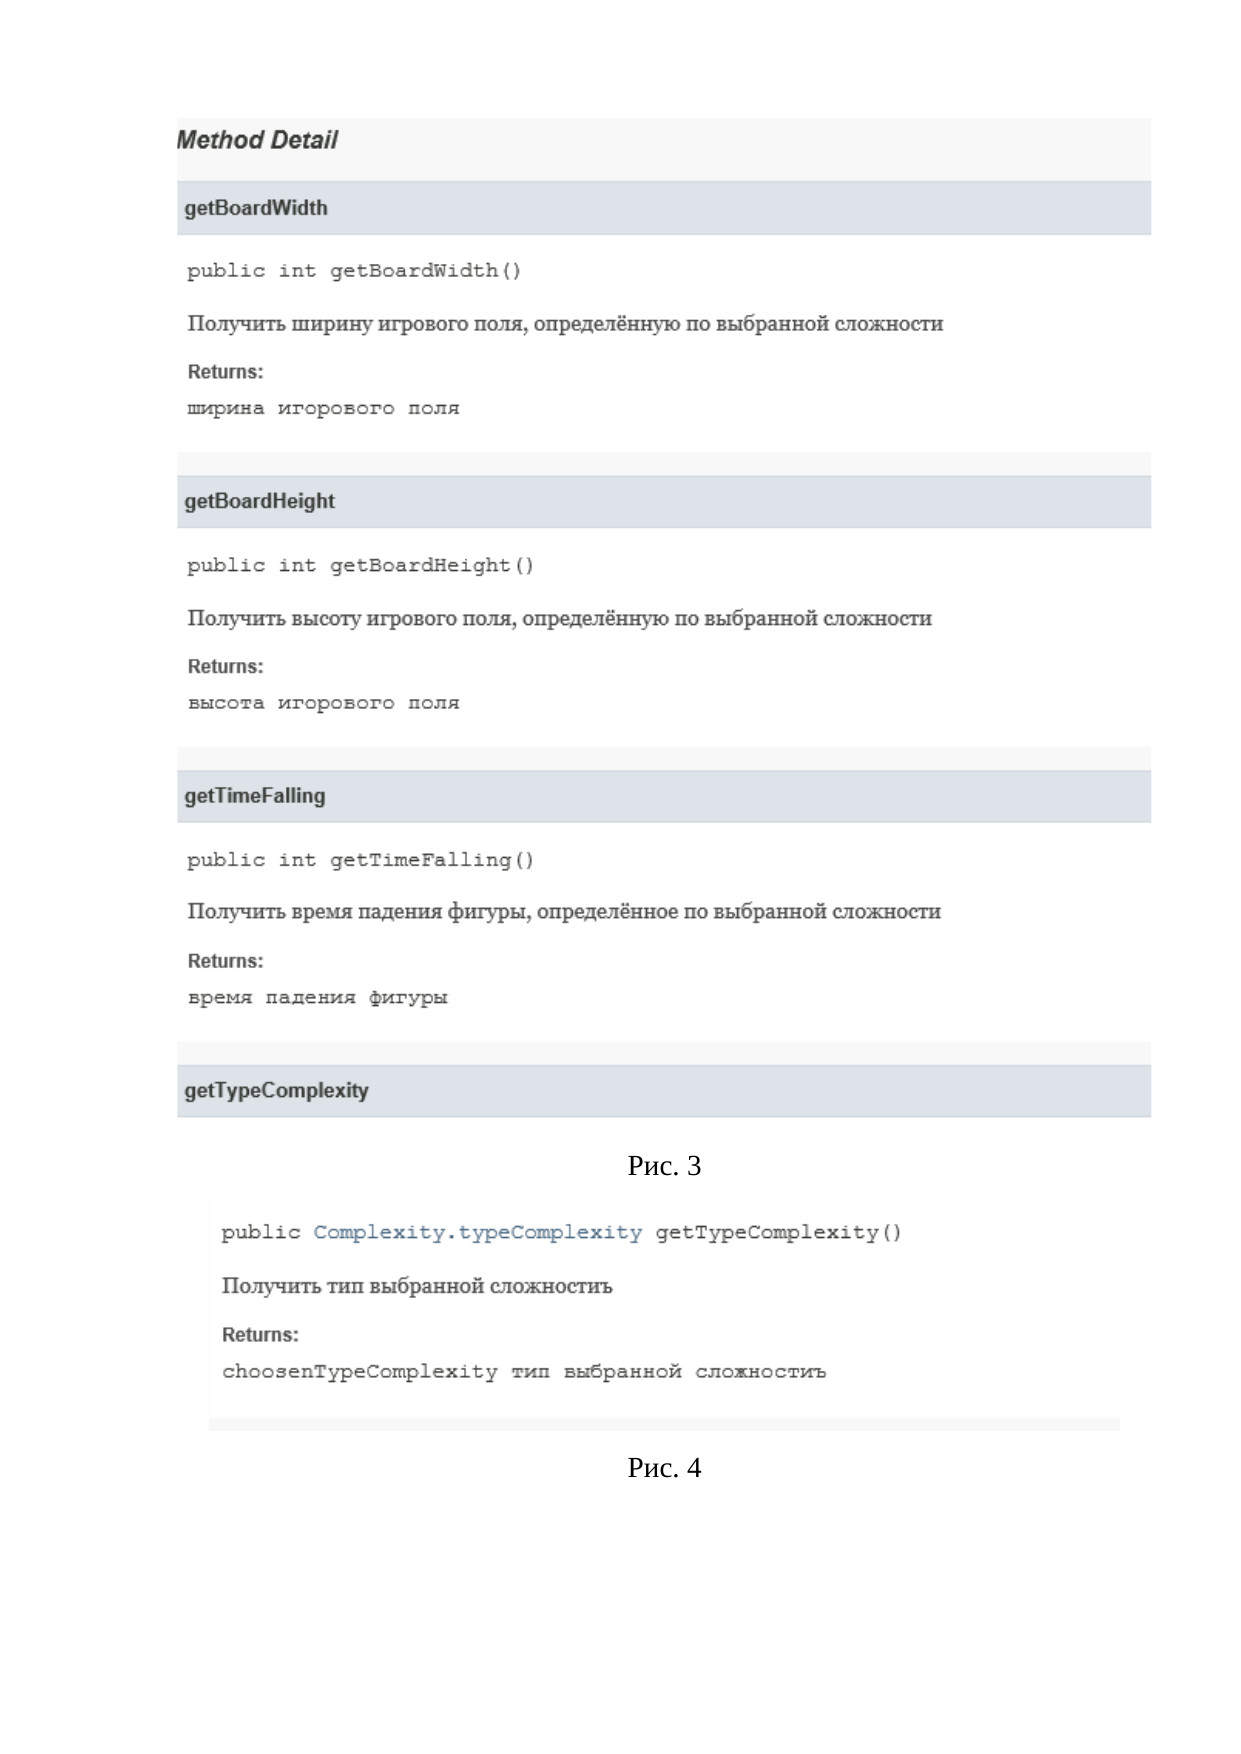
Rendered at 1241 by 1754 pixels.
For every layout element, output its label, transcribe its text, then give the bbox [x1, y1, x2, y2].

text Рис. 3 [177, 1148, 1152, 1182]
picture [177, 118, 1152, 1130]
picture [208, 1201, 1120, 1431]
text Рис. 4 [177, 1450, 1152, 1483]
